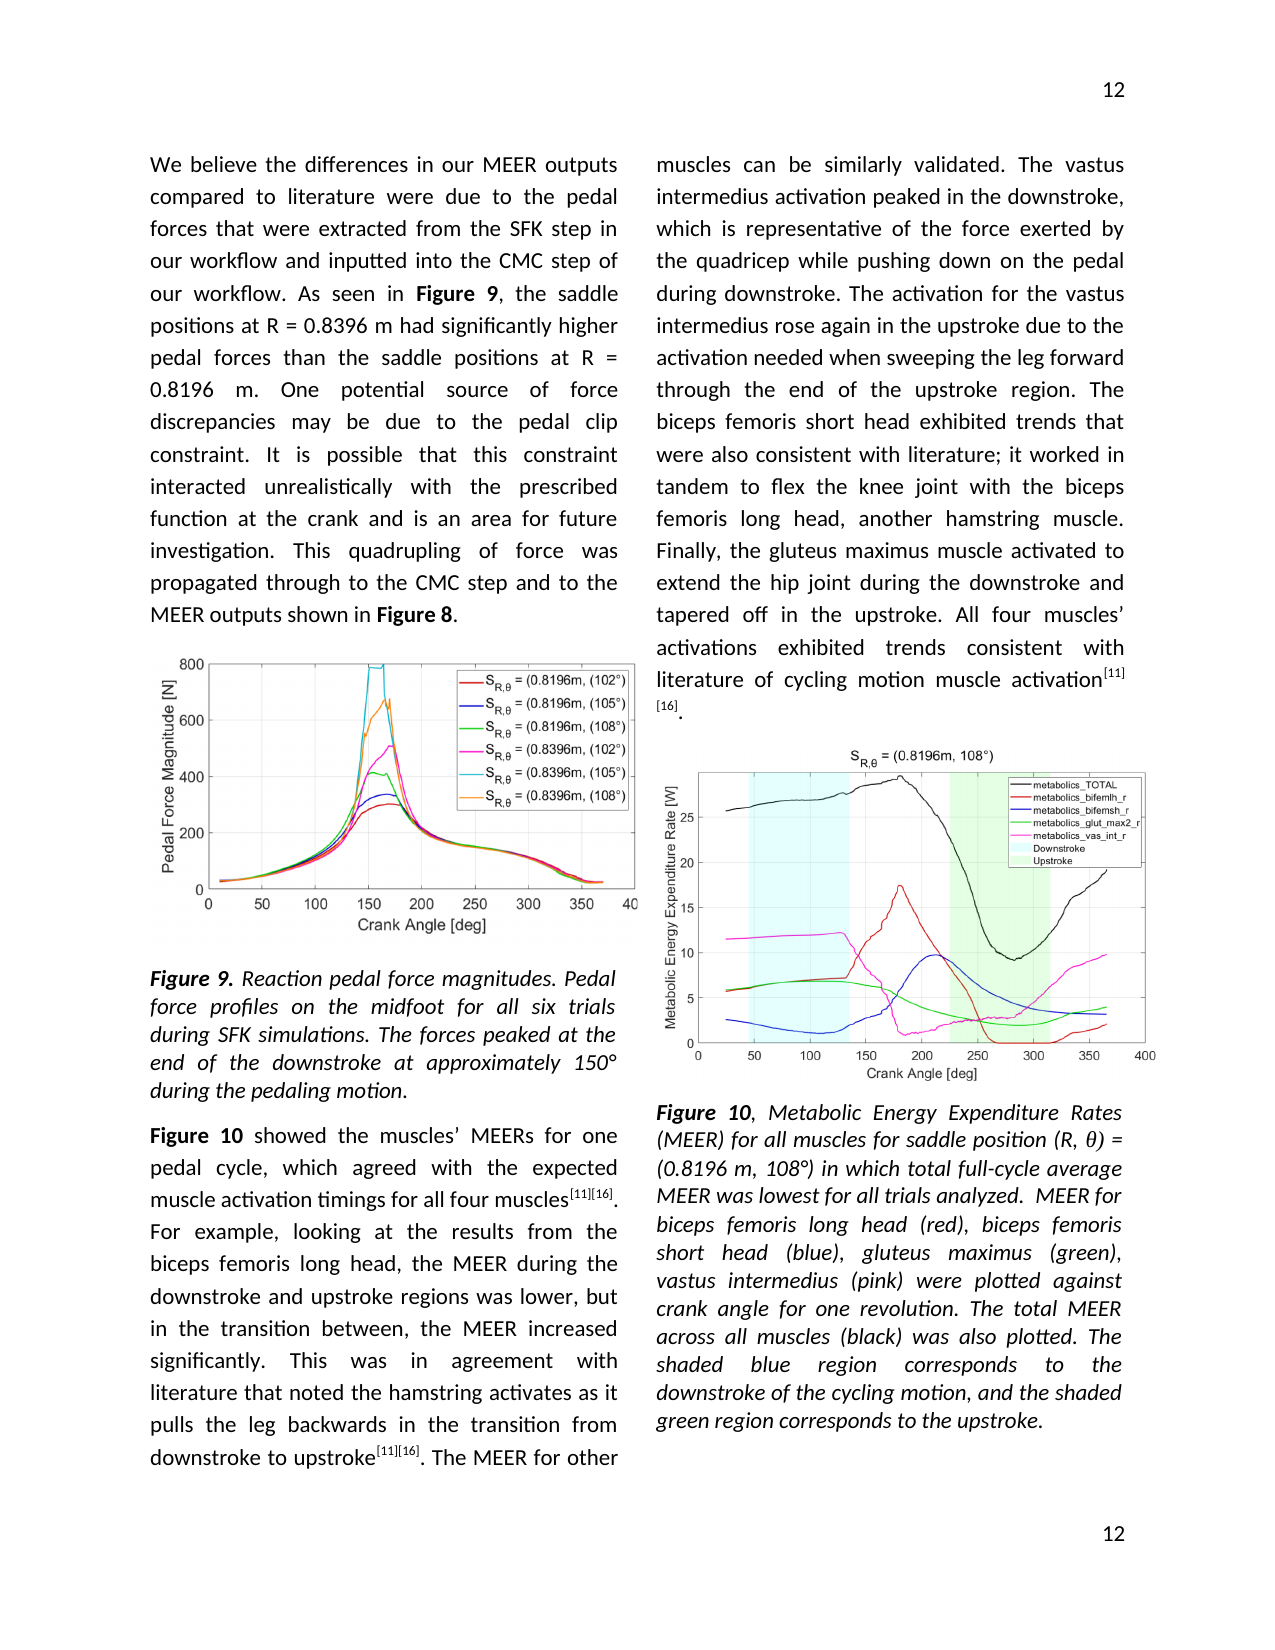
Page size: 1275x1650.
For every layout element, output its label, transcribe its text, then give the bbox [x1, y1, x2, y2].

text Figure 9. Reaction pedal force magnitudes. Pedal force profiles on the midfoot for all six trials during SFK simulations. The forces peaked at the end of the downstroke at approximately 150° during the pedaling motion. [150, 964, 619, 1104]
text Figure 10 showed the muscles’ MEERs for one pedal cycle, which agreed with the expected muscle activation timings for all four muscles[11][16]. For example, looking at the results from the biceps femoris long head, the MEER during the downstroke and upstroke regions was lower, but in the transition between, the MEER increased significantly. This was in agreement with literature that noted the hamstring activates as it pulls the leg backwards in the transition from downstroke to upstroke[11][16]. The MEER for other muscles can be similarly validated. The vastus intermedius activation peaked in the downstroke, which is representative of the force exerted by the quadricep while pushing down on the pedal during downstroke. The activation for the vastus intermedius rose again in the upstroke due to the activation needed when sweeping the leg forward through the end of the upstroke region. The biceps femoris short head exhibited trends that were also consistent with literature; it worked in tandem to flex the knee joint with the biceps femoris long head, another hamstring muscle. Finally, the gluteus maximus muscle activated to extend the hip joint during the downstroke and tapered off in the upstroke. All four muscles’ activations exhibited trends consistent with literature of cycling motion muscle activation[11][16]. [150, 1121, 619, 1471]
text We believe the differences in our MEER outputs compared to literature were due to the pedal forces that were extracted from the SFK step in our workflow and inputted into the CMC step of our workflow. As seen in Figure 9, the saddle positions at R = 0.8396 m had significantly higher pedal forces than the saddle positions at R = 0.8196 m. One potential source of force discrepancies may be due to the pedal clip constraint. It is possible that this constraint interacted unrealistically with the prescribed function at the crank and is an area for future investigation. This quadrupling of force was propagated through to the CMC step and to the MEER outputs shown in Figure 8. [150, 150, 619, 629]
picture [150, 649, 638, 944]
text Figure 10, Metabolic Energy Expenditure Rates (MEER) for all muscles for saddle position (R, θ) = (0.8196 m, 108°) in which total full-cycle average MEER was lowest for all trials analyzed. MEER for biceps femoris long head (red), biceps femoris short head (blue), gluteus maximus (green), vastus intermedius (pink) were plotted against crank angle for one revolution. The total MEER across all muscles (black) was also plotted. The shaded blue region corresponds to the downstroke of the cycling motion, and the shaded green region corresponds to the upstroke. [656, 1098, 1125, 1434]
text Figure 10 showed the muscles’ MEERs for one pedal cycle, which agreed with the expected muscle activation timings for all four muscles[11][16]. For example, looking at the results from the biceps femoris long head, the MEER during the downstroke and upstroke regions was lower, but in the transition between, the MEER increased significantly. This was in agreement with literature that noted the hamstring activates as it pulls the leg backwards in the transition from downstroke to upstroke[11][16]. The MEER for other muscles can be similarly validated. The vastus intermedius activation peaked in the downstroke, which is representative of the force exerted by the quadricep while pushing down on the pedal during downstroke. The activation for the vastus intermedius rose again in the upstroke due to the activation needed when sweeping the leg forward through the end of the upstroke region. The biceps femoris short head exhibited trends that were also consistent with literature; it worked in tandem to flex the knee joint with the biceps femoris long head, another hamstring muscle. Finally, the gluteus maximus muscle activated to extend the hip joint during the downstroke and tapered off in the upstroke. All four muscles’ activations exhibited trends consistent with literature of cycling motion muscle activation[11][16]. [656, 150, 1125, 725]
picture [656, 746, 1164, 1081]
